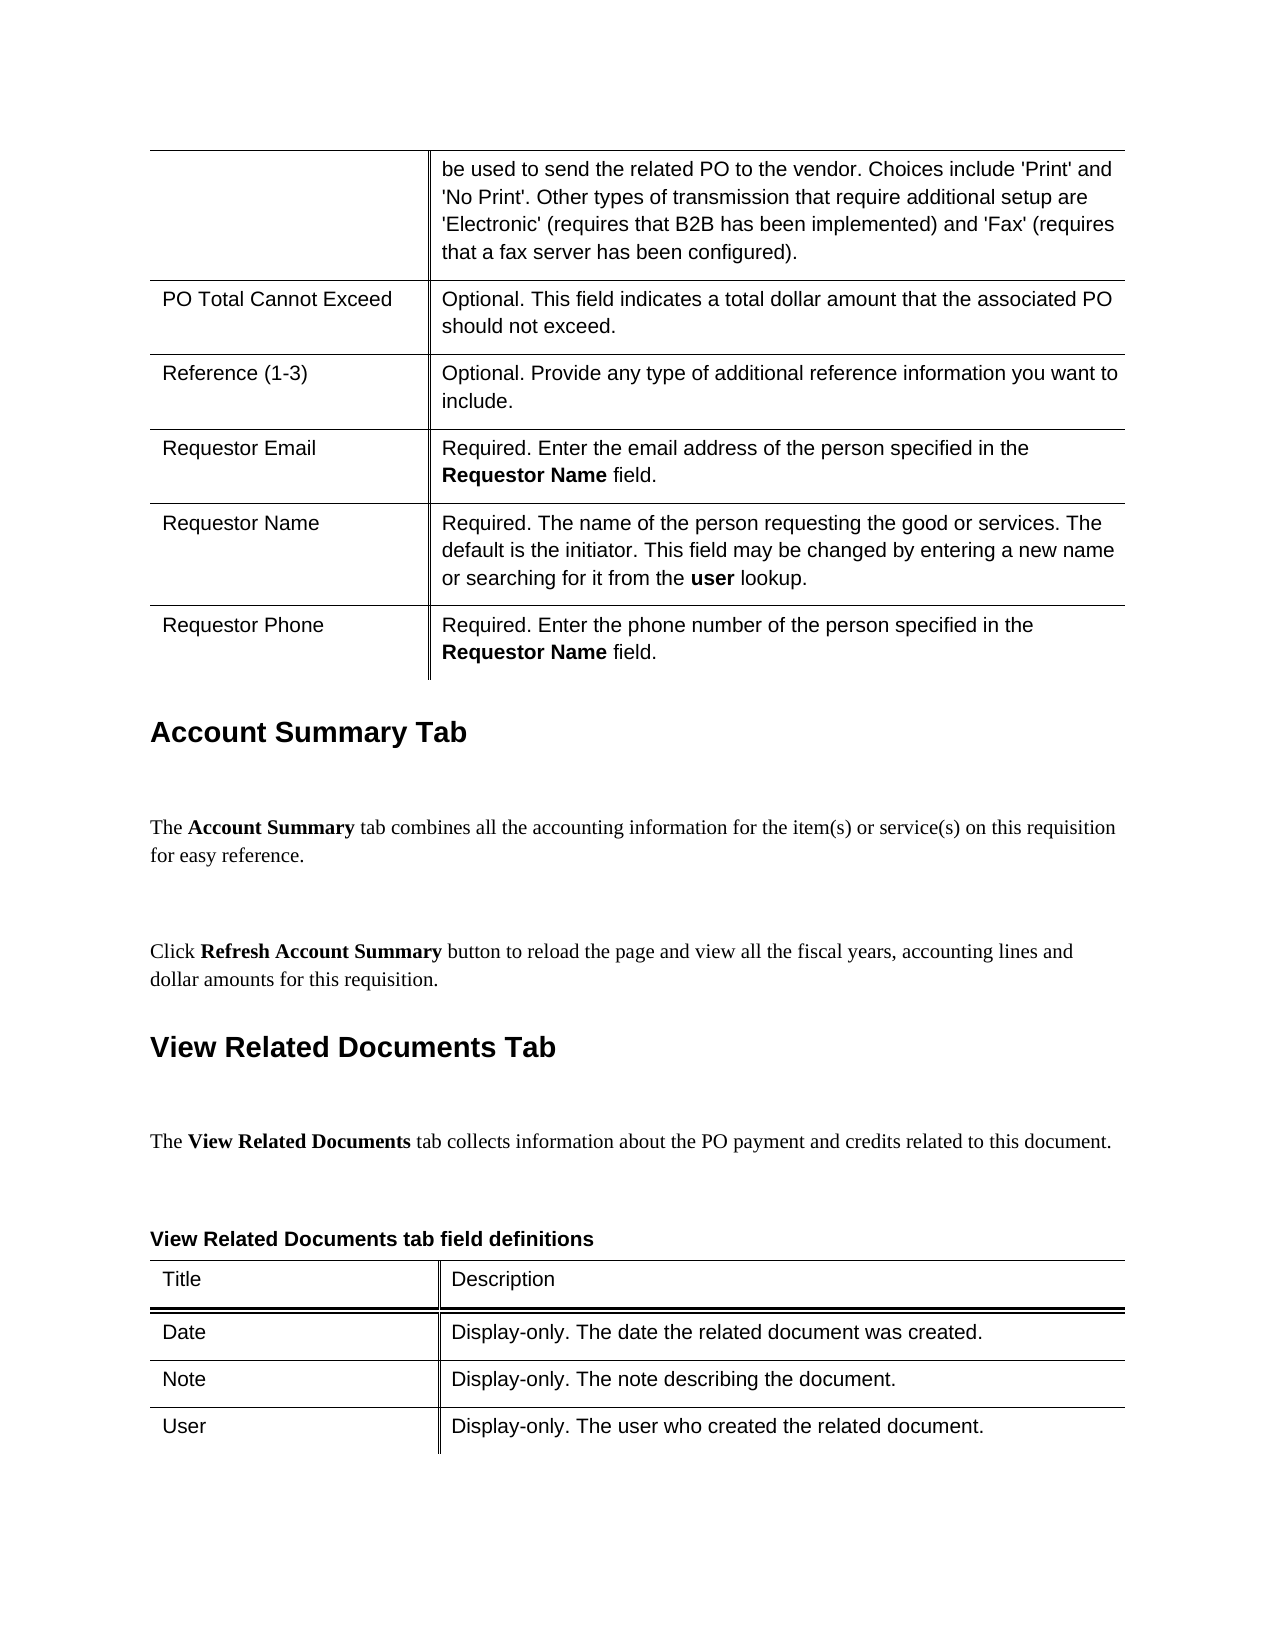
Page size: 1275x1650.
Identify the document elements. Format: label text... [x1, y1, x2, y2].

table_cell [150, 151, 428, 279]
table_cell Required. Enter the phone number of the person specified in the Requestor Name field. [431, 606, 1125, 680]
table_cell Optional. Provide any type of additional reference information you want to include. [431, 355, 1125, 429]
table_cell Requestor Name [150, 504, 428, 605]
table_cell Requestor Phone [150, 606, 428, 680]
table_cell Required. The name of the person requesting the good or services. The default is the initiator. This field may be changed by entering a new name or searching for it from the user lookup. [431, 504, 1125, 605]
table_cell Requestor Email [150, 430, 428, 503]
table_cell Date [150, 1314, 438, 1359]
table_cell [441, 1408, 1125, 1454]
subtitle Account Summary Tab [150, 715, 1125, 749]
text The Account Summary tab combines all the accounting information for the item(s) or service(s) on this requisition for easy reference. [150, 815, 1125, 867]
table_cell User [150, 1408, 438, 1454]
subtitle View Related Documents Tab [150, 1030, 1125, 1063]
table_header Description [441, 1261, 1125, 1307]
table_cell Optional. This field indicates a total dollar amount that the associated PO should not exceed. [431, 281, 1125, 354]
subtitle View Related Documents tab field definitions [150, 1226, 1117, 1250]
text The View Related Documents tab collects information about the PO payment and credits related to this document. [150, 1129, 1125, 1153]
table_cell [431, 151, 1125, 279]
text Click Refresh Account Summary button to reload the page and view all the fiscal years, accounting lines and dollar amounts for this requisition. [150, 939, 1125, 991]
table_cell Display-only. The note describing the document. [441, 1361, 1125, 1407]
table_header Title [150, 1261, 438, 1307]
table_cell Display-only. The date the related document was created. [441, 1314, 1125, 1359]
table_cell Note [150, 1361, 438, 1407]
table_cell Required. Enter the email address of the person specified in the Requestor Name field. [431, 430, 1125, 503]
table_cell PO Total Cannot Exceed [150, 281, 428, 354]
table_cell Reference (1-3) [150, 355, 428, 429]
